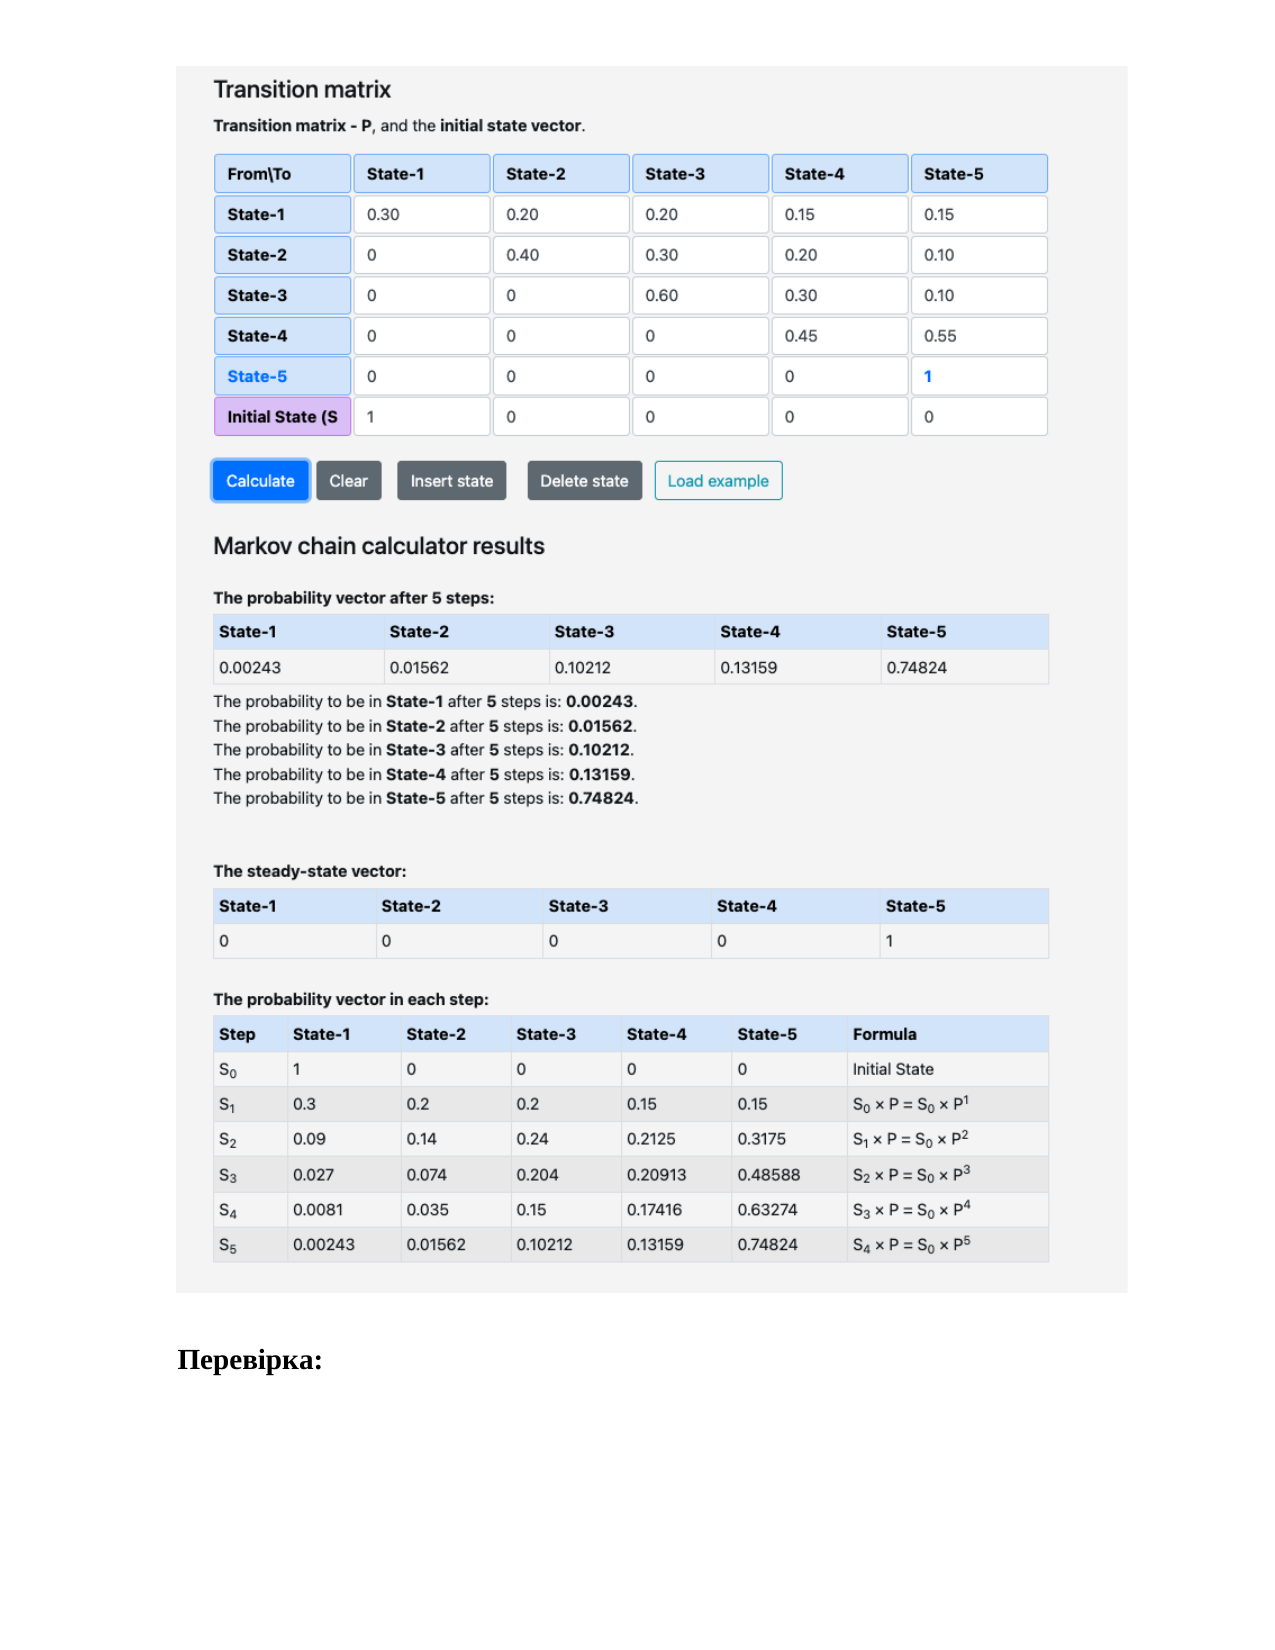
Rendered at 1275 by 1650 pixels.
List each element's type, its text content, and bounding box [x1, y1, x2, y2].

picture [176, 66, 1128, 1293]
